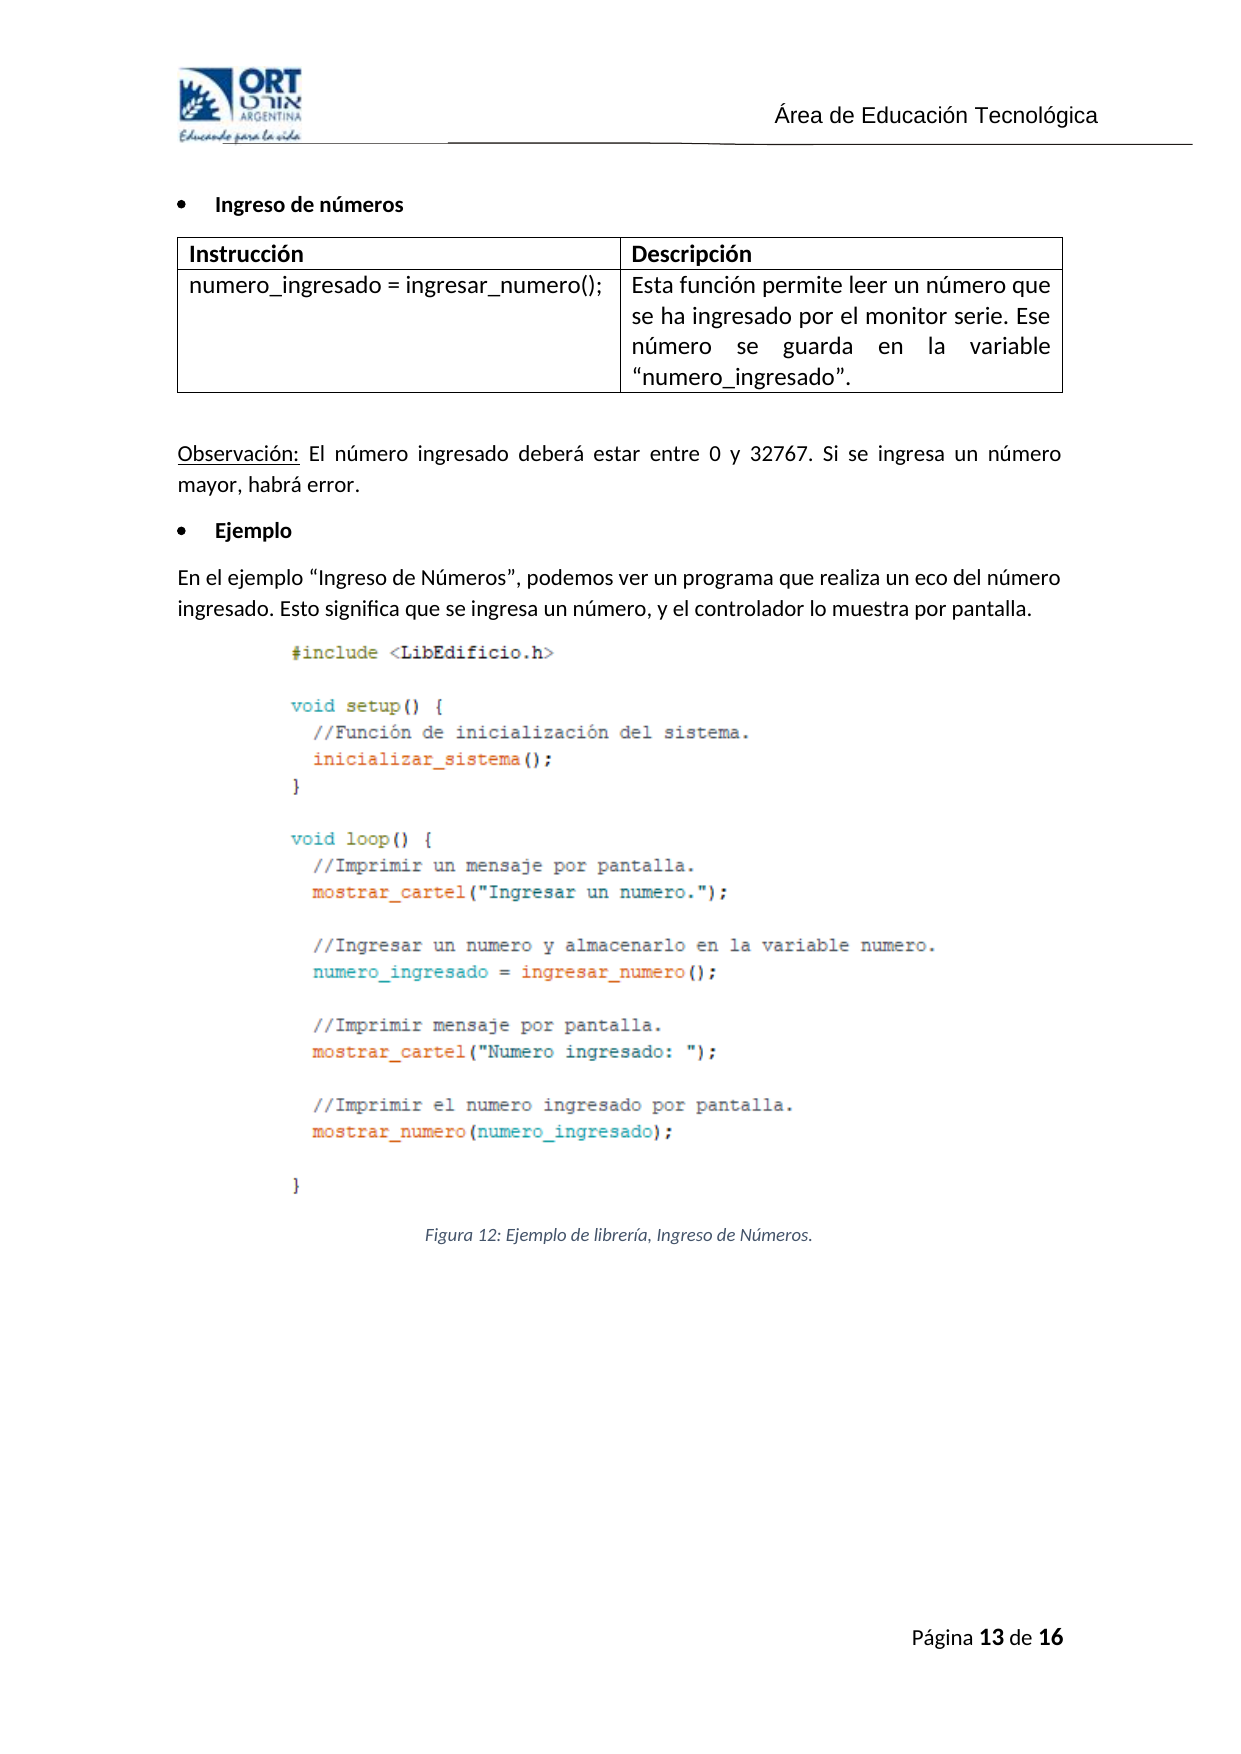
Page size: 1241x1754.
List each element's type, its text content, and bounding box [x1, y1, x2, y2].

picture [285, 640, 955, 1205]
text En el ejemplo “Ingreso de Números”, podemos ver un programa que realiza un eco del número ingresado. Esto significa que se ingresa un número, y el controlador lo muestra por pantalla. [177, 563, 1063, 622]
text Observación: El número ingresado deberá estar entre 0 y 32767. Si se ingresa un número mayor, habrá error. [177, 439, 1063, 498]
table_cell Esta función permite leer un número que se ha ingresado por el monitor serie. Ese número se guarda en la variable “numero_ingresado”. [621, 270, 1062, 392]
list Ingreso de números [177, 148, 1063, 218]
table_cell numero_ingresado = ingresar_numero(); [178, 270, 620, 392]
list Ejemplo [177, 517, 1063, 544]
table_header Instrucción [178, 238, 620, 268]
picture [177, 66, 303, 146]
table_header Descripción [621, 238, 1062, 268]
